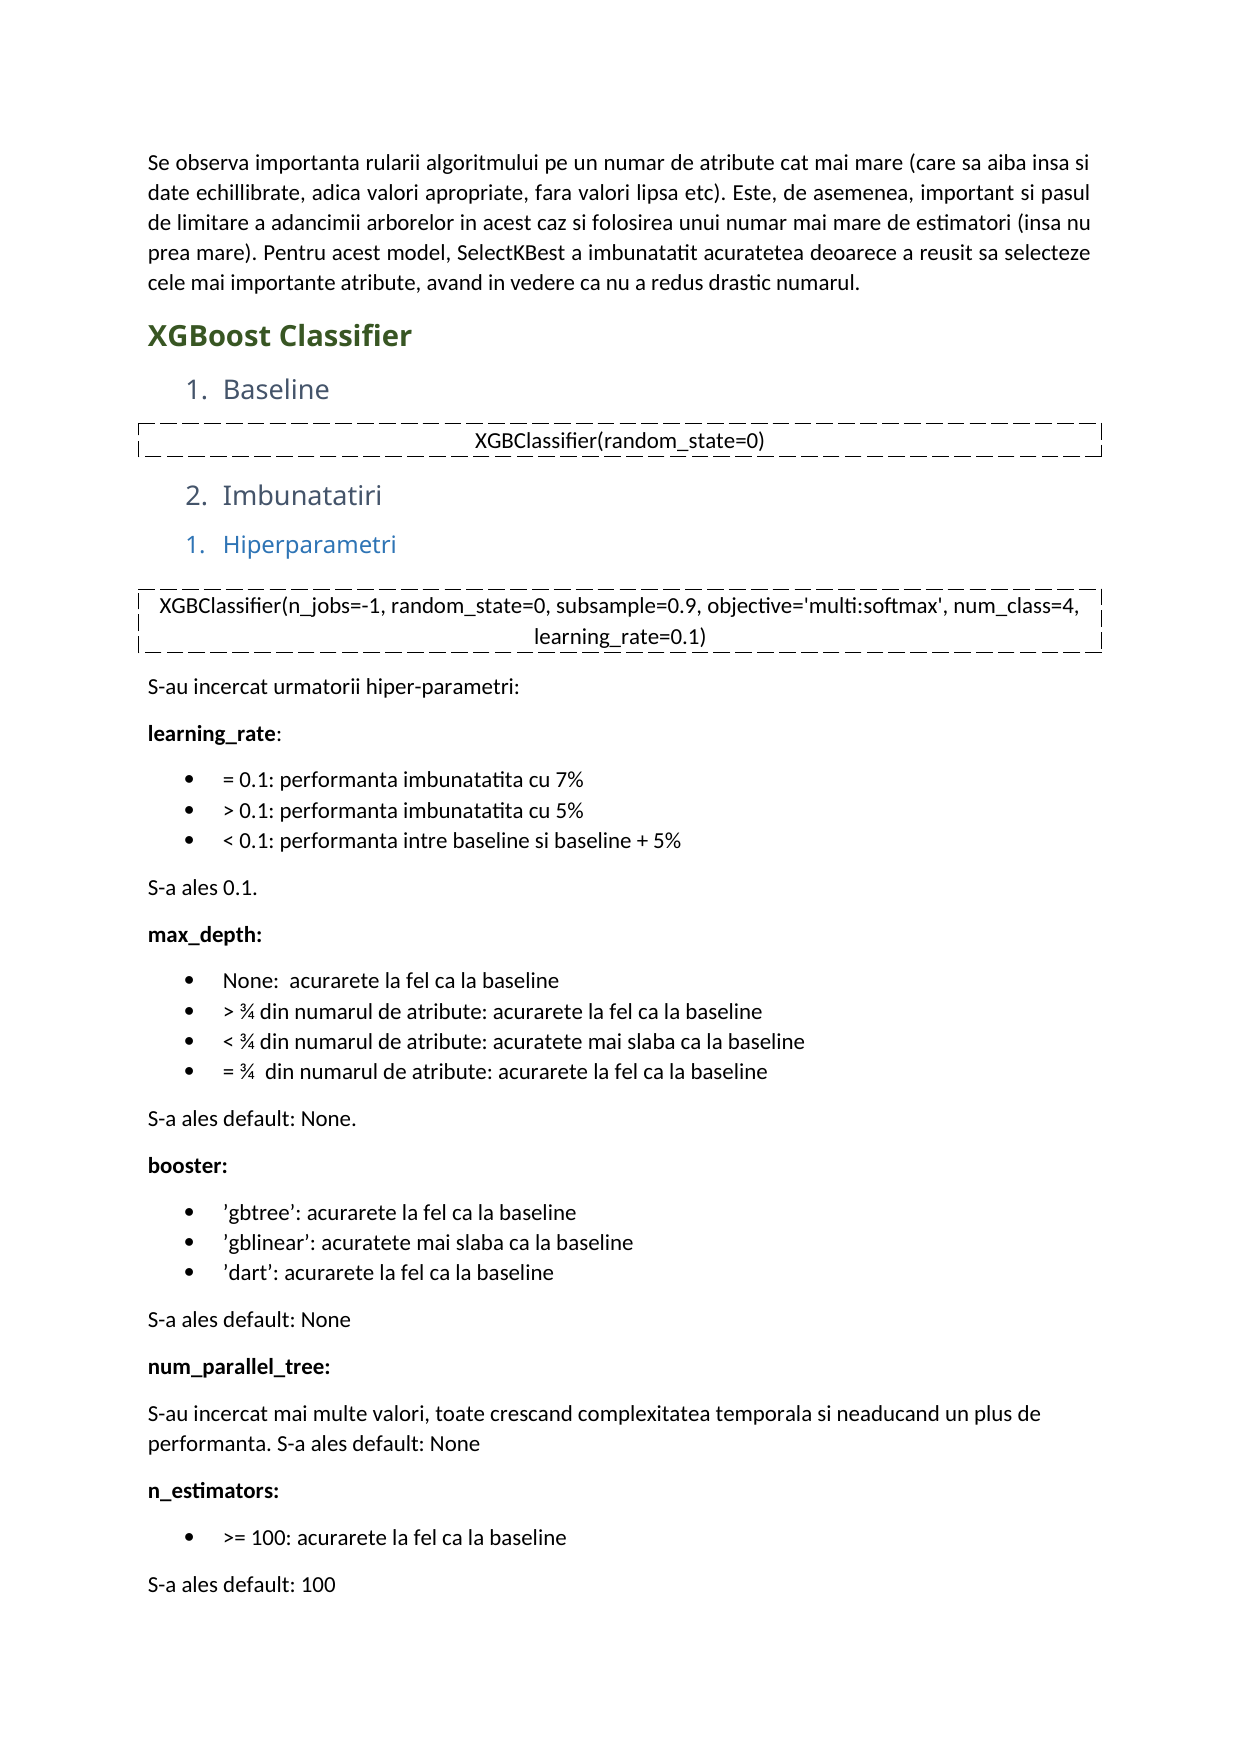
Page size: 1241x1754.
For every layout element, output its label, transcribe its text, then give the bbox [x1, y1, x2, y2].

list ’gblinear’: acuratete mai slaba ca la baseline [185, 1228, 1093, 1256]
list > ¾ din numarul de atribute: acurarete la fel ca la baseline [185, 997, 1093, 1025]
text max_depth: [148, 920, 1093, 948]
list ’gbtree’: acurarete la fel ca la baseline [185, 1198, 1093, 1226]
subtitle Imbunatatiri [185, 476, 1093, 513]
text S-a ales default: None. [148, 1104, 1093, 1132]
text n_estimators: [148, 1476, 1093, 1504]
list = ¾ din numarul de atribute: acurarete la fel ca la baseline [185, 1057, 1093, 1085]
text S-a ales default: None [148, 1305, 1093, 1333]
list < ¾ din numarul de atribute: acuratete mai slaba ca la baseline [185, 1027, 1093, 1055]
text learning_rate: [148, 719, 1093, 747]
text booster: [148, 1151, 1093, 1179]
text S-au incercat mai multe valori, toate crescand complexitatea temporala si neaducand un plus de performanta. S-a ales default: None [148, 1399, 1093, 1457]
list ’dart’: acurarete la fel ca la baseline [185, 1258, 1093, 1286]
text S-au incercat urmatorii hiper-parametri: [148, 672, 1093, 700]
list > 0.1: performanta imbunatatita cu 5% [185, 796, 1093, 824]
text Se observa importanta rularii algoritmului pe un numar de atribute cat mai mare (care sa aiba insa si date echillibrate, adica valori apropriate, fara valori lipsa etc). Este, de asemenea, important si pasul de limitare a adancimii arborelor in acest caz si folosirea unui numar mai mare de estimatori (insa nu prea mare). Pentru acest model, SelectKBest a imbunatatit acuratetea deoarece a reusit sa selecteze cele mai importante atribute, avand in vedere ca nu a redus drastic numarul. [148, 148, 1093, 296]
text XGBClassifier(random_state=0) [138, 423, 1102, 457]
text S-a ales 0.1. [148, 873, 1093, 901]
list None: acurarete la fel ca la baseline [185, 967, 1093, 995]
text XGBClassifier(n_jobs=-1, random_state=0, subsample=0.9, objective='multi:softmax', num_class=4, learning_rate=0.1) [138, 588, 1102, 653]
list >= 100: acurarete la fel ca la baseline [185, 1523, 1093, 1551]
subtitle XGBoost Classifier [148, 315, 1093, 355]
subtitle Hiperparametri [185, 528, 1093, 561]
text num_parallel_tree: [148, 1352, 1093, 1380]
subtitle Baseline [185, 371, 1093, 407]
text S-a ales default: 100 [148, 1570, 1093, 1598]
list = 0.1: performanta imbunatatita cu 7% [185, 766, 1093, 794]
list < 0.1: performanta intre baseline si baseline + 5% [185, 826, 1093, 854]
